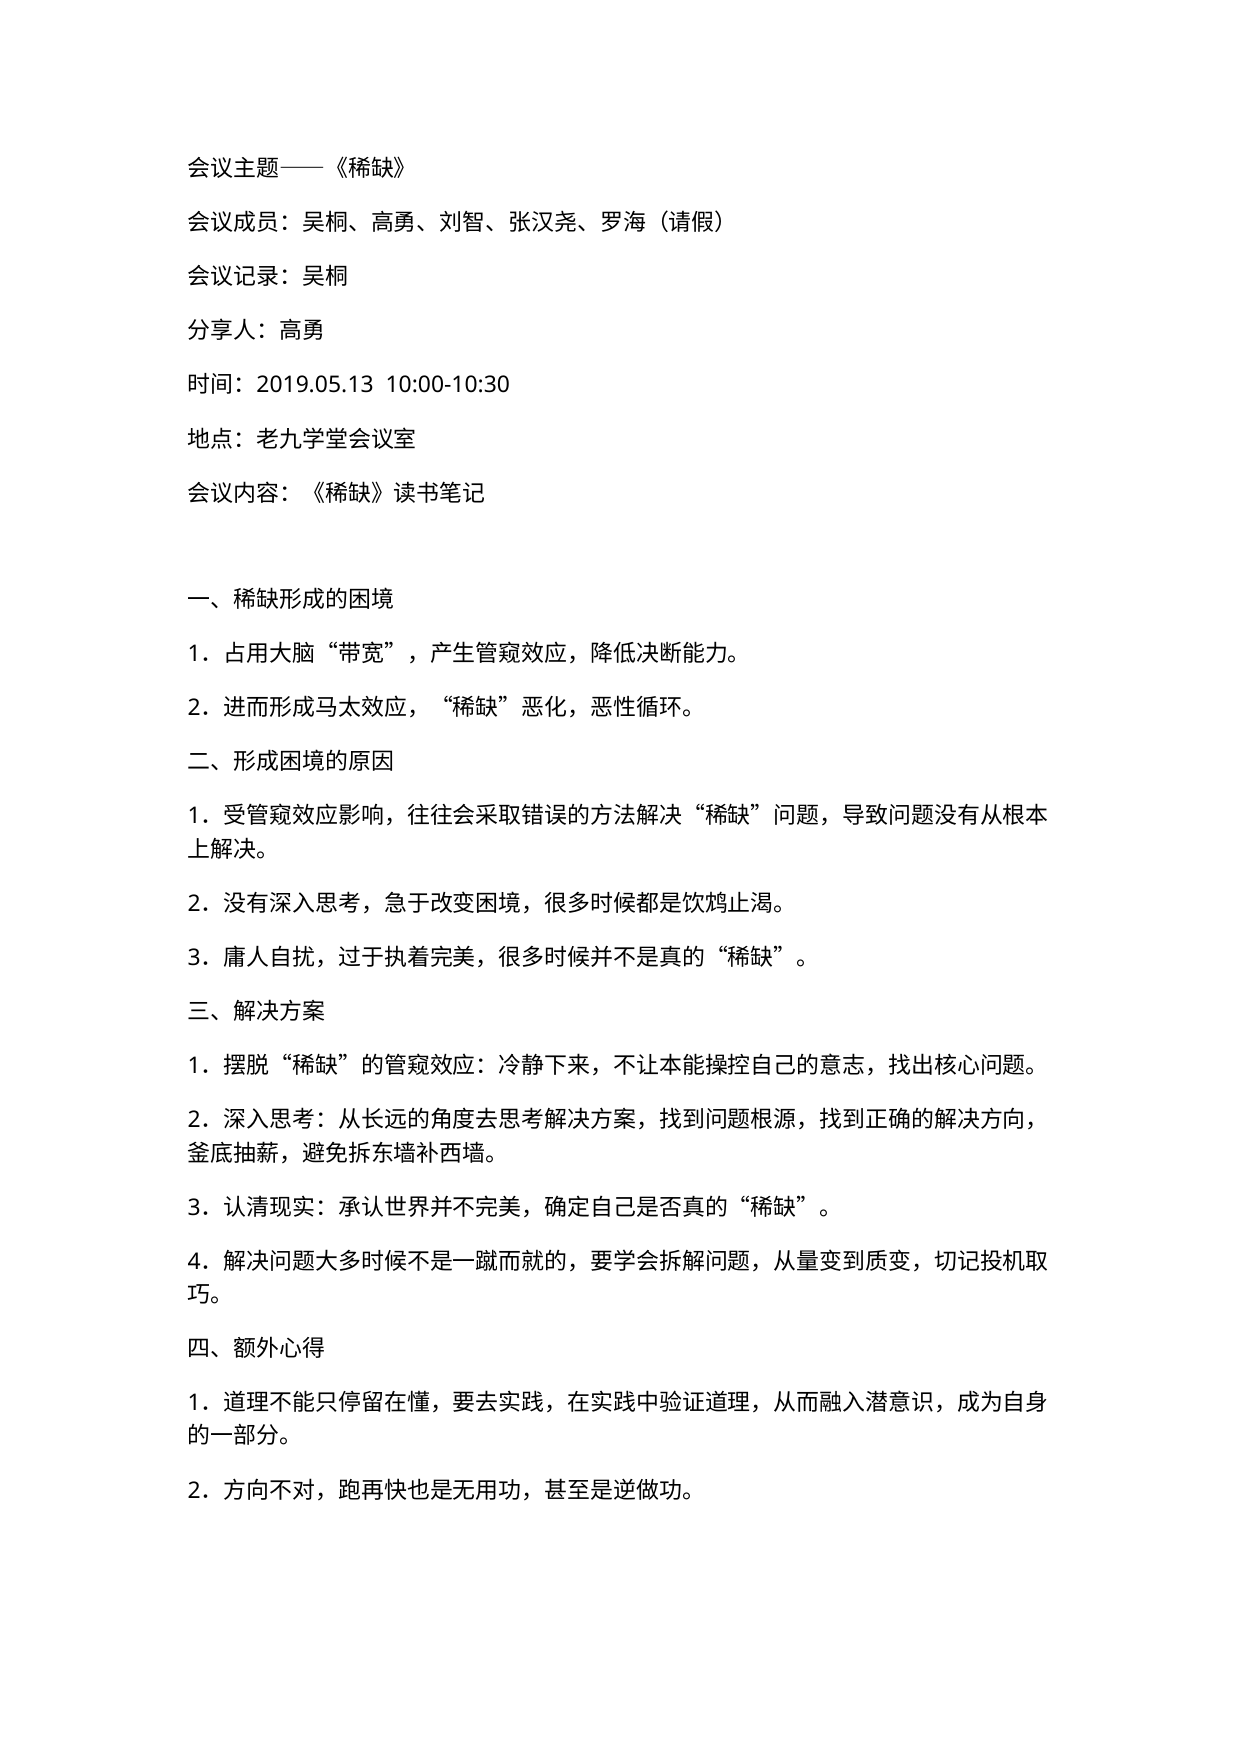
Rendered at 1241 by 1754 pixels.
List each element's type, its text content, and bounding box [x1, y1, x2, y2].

list 进而形成马太效应，“稀缺”恶化，恶性循环。 [187, 689, 1053, 722]
list 受管窥效应影响，往往会采取错误的方法解决“稀缺”问题，导致问题没有从根本上解决。 [187, 797, 1053, 864]
list 占用大脑“带宽”，产生管窥效应，降低决断能力。 [187, 635, 1053, 668]
list 方向不对，跑再快也是无用功，甚至是逆做功。 [187, 1471, 1053, 1505]
text 地点：老九学堂会议室 [187, 420, 1053, 454]
text 会议记录：吴桐 [187, 258, 1053, 291]
list 没有深入思考，急于改变困境，很多时候都是饮鸩止渴。 [187, 884, 1053, 918]
text 分享人：高勇 [187, 312, 1053, 345]
list 稀缺形成的困境 [187, 581, 1053, 614]
list 道理不能只停留在懂，要去实践，在实践中验证道理，从而融入潜意识，成为自身的一部分。 [187, 1384, 1053, 1451]
list 解决方案 [187, 993, 1053, 1026]
text 会议成员：吴桐、高勇、刘智、张汉尧、罗海（请假） [187, 204, 1053, 237]
text 时间：2019.05.13 10:00-10:30 [187, 366, 1053, 399]
list 认清现实：承认世界并不完美，确定自己是否真的“稀缺”。 [187, 1188, 1053, 1222]
list 庸人自扰，过于执着完美，很多时候并不是真的“稀缺”。 [187, 939, 1053, 972]
list 额外心得 [187, 1330, 1053, 1363]
list 形成困境的原因 [187, 743, 1053, 776]
list 解决问题大多时候不是一蹴而就的，要学会拆解问题，从量变到质变，切记投机取巧。 [187, 1243, 1053, 1309]
text 会议主题——《稀缺》 [187, 150, 1053, 183]
text 会议内容：《稀缺》读书笔记 [187, 474, 1053, 508]
list 深入思考：从长远的角度去思考解决方案，找到问题根源，找到正确的解决方向，釜底抽薪，避免拆东墙补西墙。 [187, 1101, 1053, 1168]
list 摆脱“稀缺”的管窥效应：冷静下来，不让本能操控自己的意志，找出核心问题。 [187, 1047, 1053, 1080]
